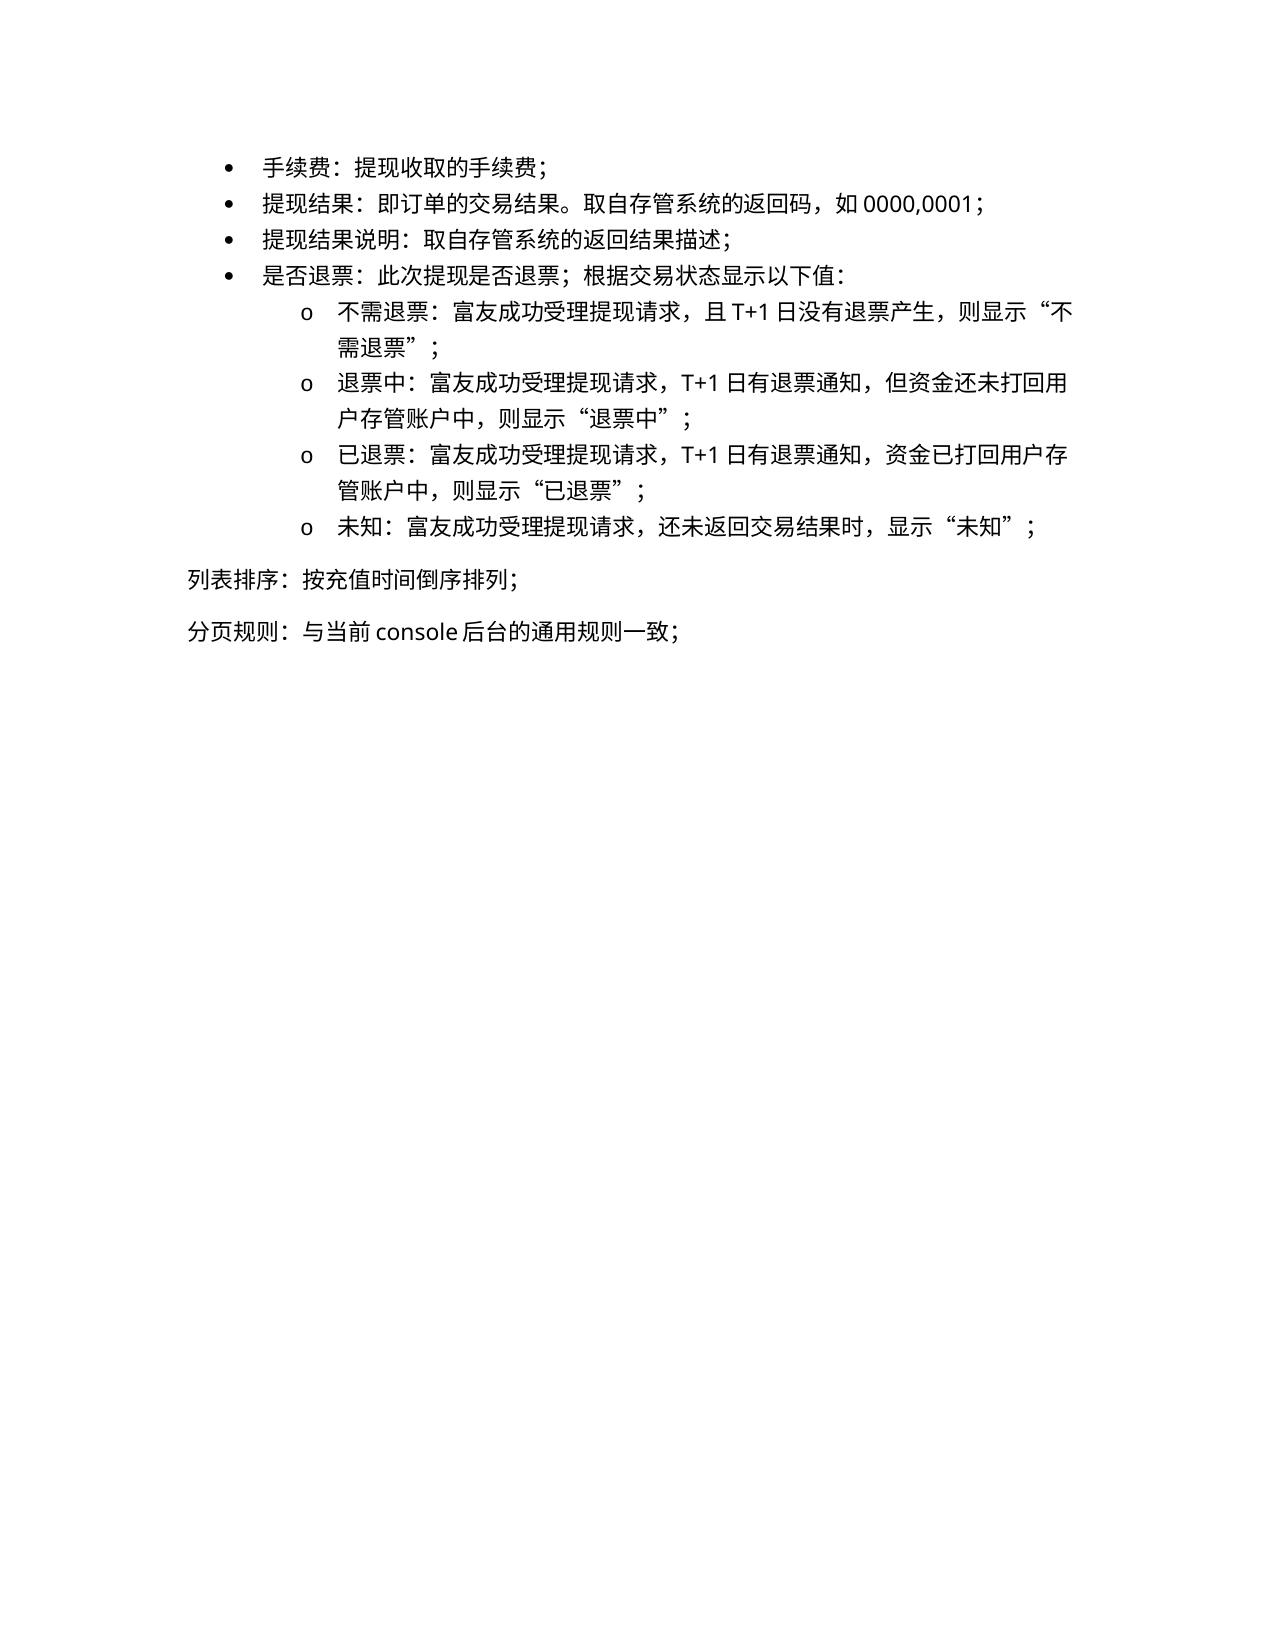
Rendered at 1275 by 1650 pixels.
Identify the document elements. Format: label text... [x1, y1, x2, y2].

list 提现结果说明：取自存管系统的返回结果描述； [225, 222, 1087, 255]
text 分页规则：与当前console后台的通用规则一致； [187, 614, 1087, 648]
text 列表排序：按充值时间倒序排列； [187, 562, 1087, 595]
list 不需退票：富友成功受理提现请求，且T+1日没有退票产生，则显示“不需退票”； [300, 293, 1087, 363]
list 提现结果：即订单的交易结果。取自存管系统的返回码，如0000,0001； [225, 186, 1087, 219]
list 未知：富友成功受理提现请求，还未返回交易结果时，显示“未知”； [300, 509, 1087, 542]
list 已退票：富友成功受理提现请求，T+1日有退票通知，资金已打回用户存管账户中，则显示“已退票”； [300, 437, 1087, 506]
list 手续费：提现收取的手续费； [225, 150, 1087, 183]
list 是否退票：此次提现是否退票；根据交易状态显示以下值： [225, 258, 1087, 291]
list 退票中：富友成功受理提现请求，T+1日有退票通知，但资金还未打回用户存管账户中，则显示“退票中”； [300, 365, 1087, 434]
